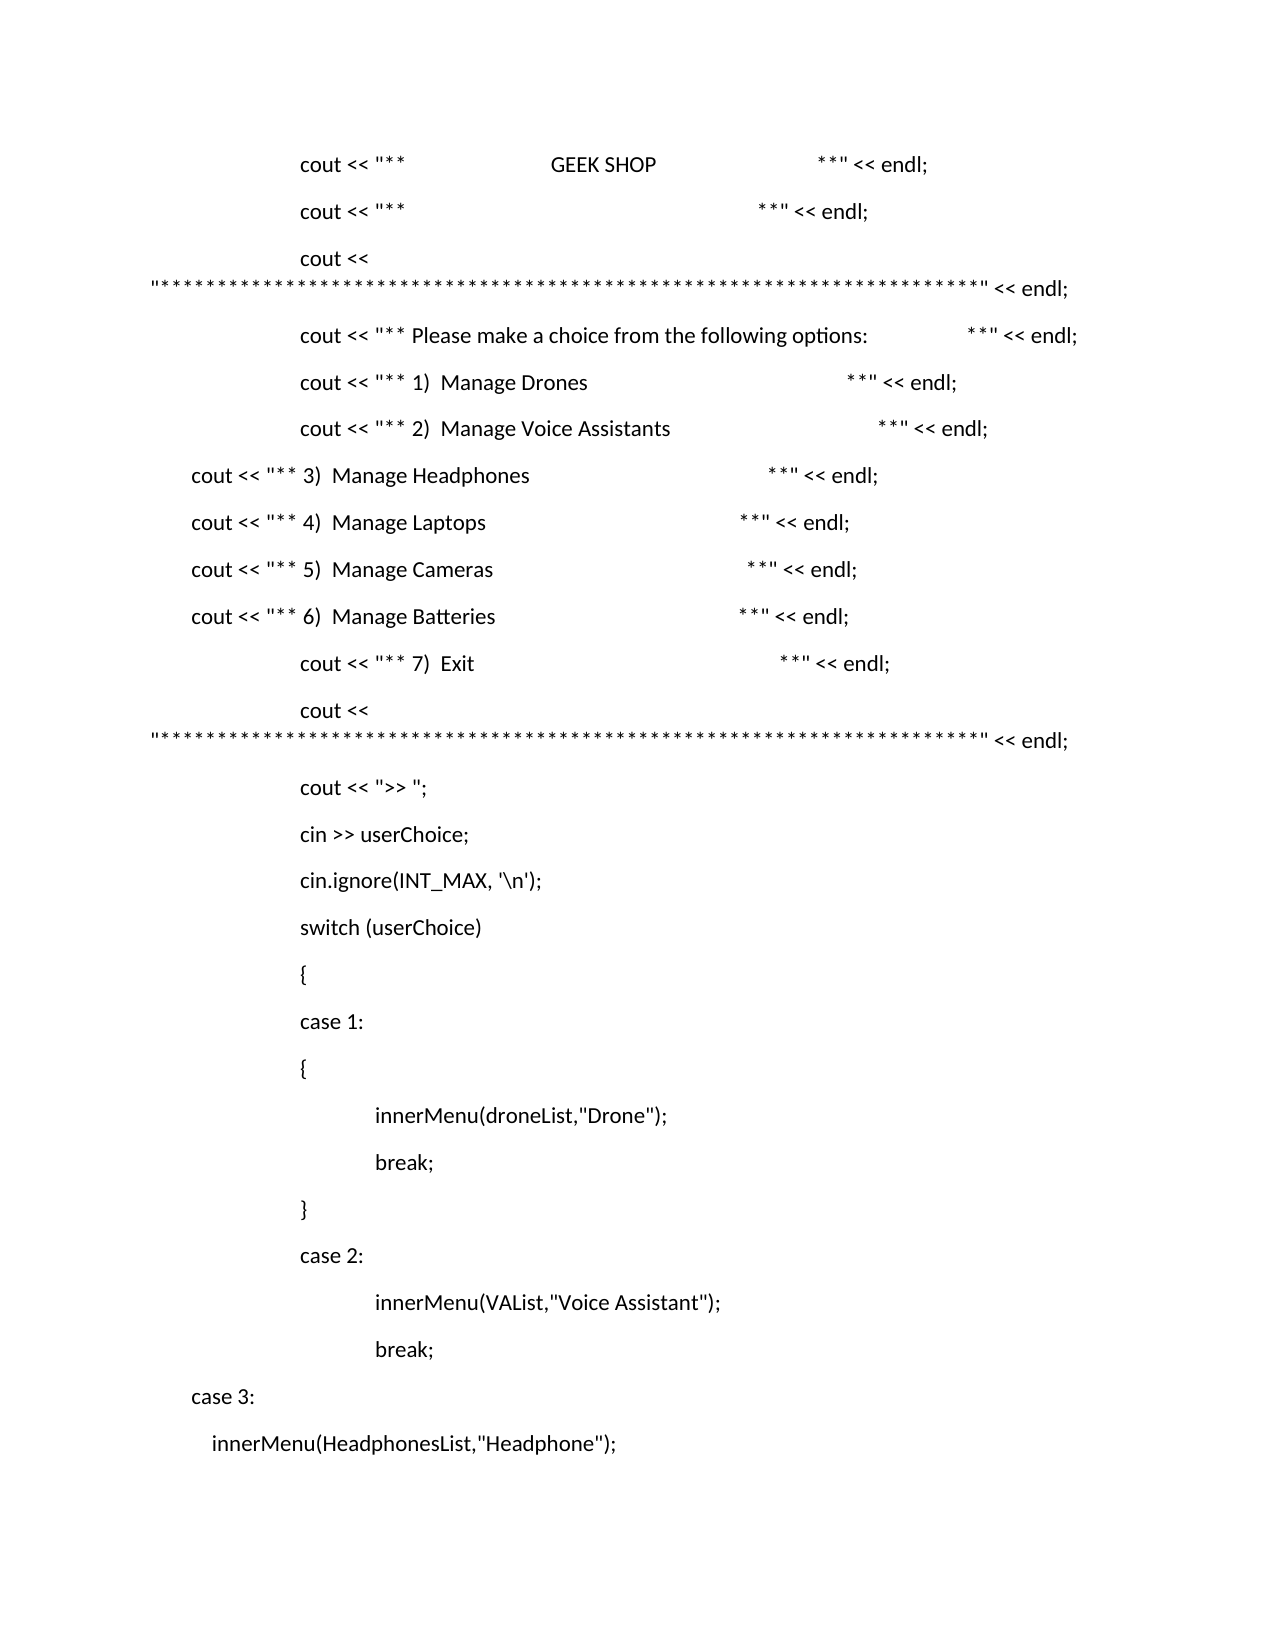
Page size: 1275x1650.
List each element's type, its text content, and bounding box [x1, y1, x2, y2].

text innerMenu(VAList,"Voice Assistant"); [150, 1288, 1125, 1317]
text innerMenu(droneList,"Drone"); [150, 1101, 1125, 1129]
text { [150, 1054, 1125, 1082]
text break; [150, 1335, 1125, 1363]
text cout << "** 2) Manage Voice Assistants **" << endl; [150, 414, 1125, 443]
text cout << "** Please make a choice from the following options: **" << endl; [150, 321, 1125, 349]
text case 2: [150, 1242, 1125, 1270]
text innerMenu(HeadphonesList,"Headphone"); [150, 1429, 1125, 1457]
text cout << "** 7) Exit **" << endl; [150, 649, 1125, 677]
text cout << "************************************************************************" << endl; [150, 696, 1125, 754]
text cout << "** 5) Manage Cameras **" << endl; [150, 555, 1125, 583]
text cout << "** 1) Manage Drones **" << endl; [150, 368, 1125, 396]
text cin.ignore(INT_MAX, '\n'); [150, 867, 1125, 895]
text switch (userChoice) [150, 913, 1125, 942]
text cout << "** 3) Manage Headphones **" << endl; [150, 461, 1125, 489]
text cout << "** 6) Manage Batteries **" << endl; [150, 602, 1125, 630]
text cout << "** GEEK SHOP **" << endl; [150, 150, 1125, 178]
text cout << ">> "; [150, 773, 1125, 801]
text case 3: [150, 1382, 1125, 1410]
text { [150, 960, 1125, 988]
text case 1: [150, 1007, 1125, 1035]
text break; [150, 1148, 1125, 1176]
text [150, 244, 1125, 302]
text cout << "** **" << endl; [150, 197, 1125, 225]
text cin >> userChoice; [150, 820, 1125, 848]
text cout << "** 4) Manage Laptops **" << endl; [150, 508, 1125, 536]
text } [150, 1195, 1125, 1223]
